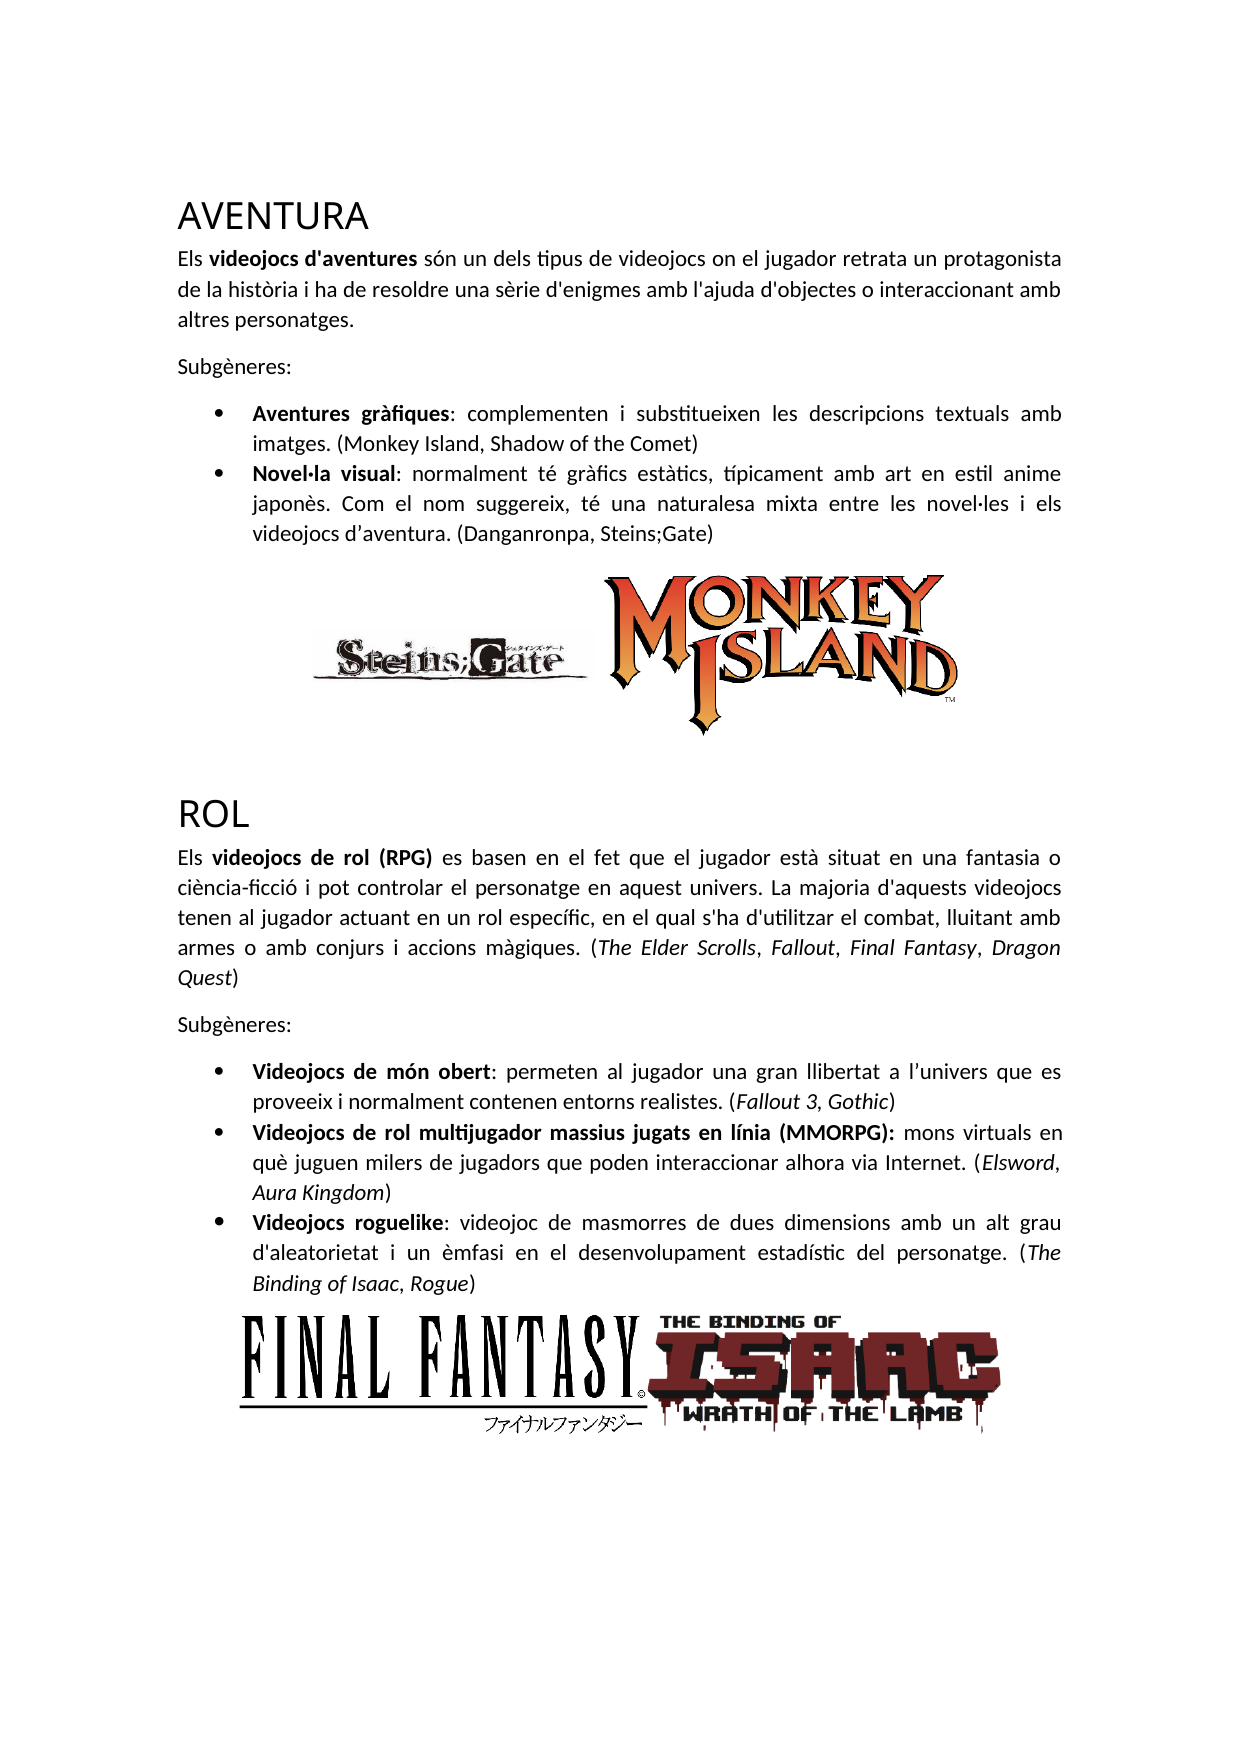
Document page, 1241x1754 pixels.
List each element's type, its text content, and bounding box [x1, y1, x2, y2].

text Els videojocs de rol (RPG) es basen en el fet que el jugador està situat en una fantasia o ciència-ficció i pot controlar el personatge en aquest univers. La majoria d'aquests videojocs tenen al jugador actuant en un rol específic, en el qual s'ha d'utilitzar el combat, lluitant amb armes o amb conjurs i accions màgiques. (The Elder Scrolls, Fallout, Final Fantasy, Dragon Quest) [177, 843, 1063, 991]
list Novel·la visual: normalment té gràfics estàtics, típicament amb art en estil anime japonès. Com el nom suggereix, té una naturalesa mixta entre les novel·les i els videojocs d’aventura. (Danganronpa, Steins;Gate) [215, 459, 1063, 547]
text Subgèneres: [177, 1010, 1063, 1038]
text Subgèneres: [177, 352, 1063, 380]
list Aventures gràfiques: complementen i substitueixen les descripcions textuals amb imatges. (Monkey Island, Shadow of the Comet) [215, 399, 1063, 457]
picture [239, 1315, 1001, 1434]
list Videojocs roguelike: videojoc de masmorres de dues dimensions amb un alt grau d'aleatorietat i un èmfasi en el desenvolupament estadístic del personatge. (The Binding of Isaac, Rogue) [215, 1208, 1063, 1297]
list Videojocs de rol multijugador massius jugats en línia (MMORPG): mons virtuals en què juguen milers de jugadors que poden interaccionar alhora via Internet. (Elsword, Aura Kingdom) [215, 1118, 1063, 1206]
subtitle Rol [177, 787, 1063, 838]
list Videojocs de món obert: permeten al jugador una gran llibertat a l’univers que es proveeix i normalment contenen entorns realistes. (Fallout 3, Gothic) [215, 1057, 1063, 1115]
text Els videojocs d'aventures són un dels tipus de videojocs on el jugador retrata un protagonista de la història i ha de resoldre una sèrie d'enigmes amb l'ajuda d'objectes o interaccionant amb altres personatges. [177, 244, 1063, 333]
subtitle Aventura [177, 189, 1063, 240]
picture [311, 566, 966, 744]
